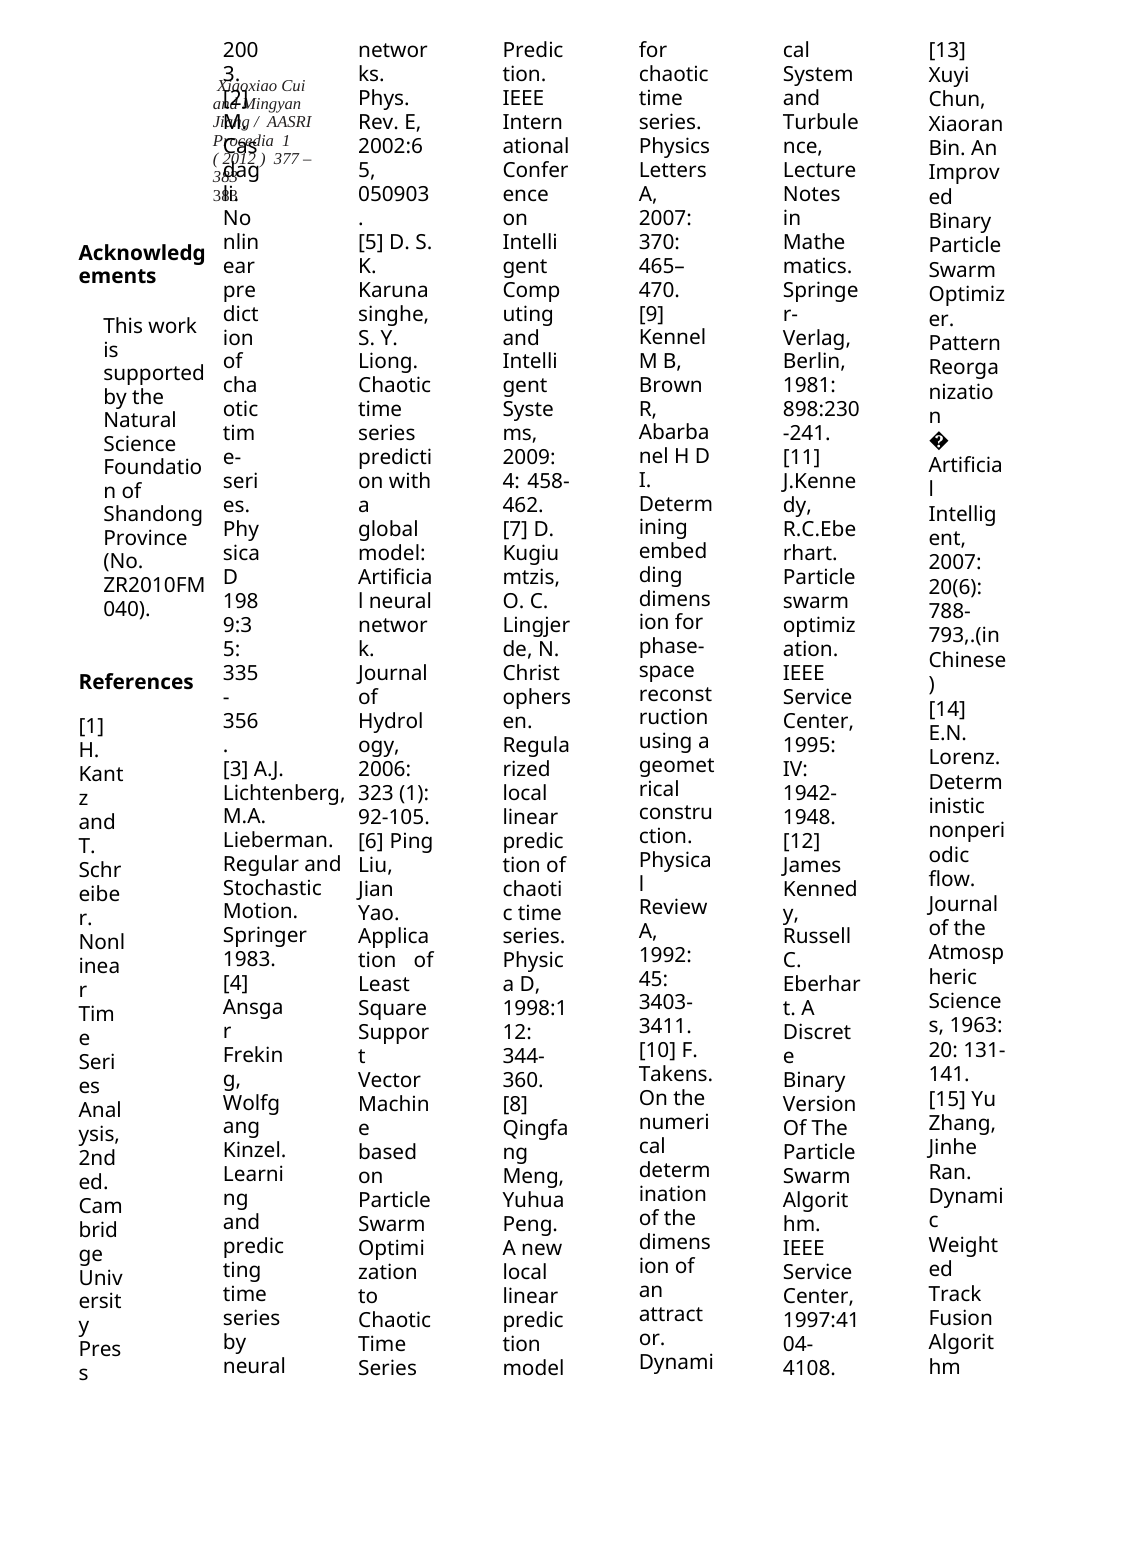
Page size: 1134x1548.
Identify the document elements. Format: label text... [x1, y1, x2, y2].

text [4] Ansgar Freking, Wolfgang Kinzel. Learning and predicting time series by neural networks. Phys. Rev. E, 2002:65, 050903. [223, 971, 290, 1378]
text [11] J.Kennedy, R.C.Eberhart. Particle swarm optimization. IEEE Service Center, 1995: IV: 1942-1948. [12] James Kennedy, Russell C. Eberhart. A Discrete Binary Version Of The Particle Swarm Algorithm. IEEE Service Center, 1997:4104-4108. [783, 446, 861, 1380]
text [10] F. Takens. On the numerical determination of the dimension of an attractor. Dynamical System and Turbulence, Lecture Notes in Mathematics. Springer-Verlag, Berlin, 1981: 898:230-241. [638, 1038, 715, 1374]
text References [78, 670, 215, 694]
text [10] F. Takens. On the numerical determination of the dimension of an attractor. Dynamical System and Turbulence, Lecture Notes in Mathematics. Springer-Verlag, Berlin, 1981: 898:230-241. [783, 38, 861, 446]
text [9] Kennel M B, Brown R, Abarbanel H D I. Determining embedding dimension for phase-space reconstruction using a geometrical construction. Physical Review A, 1992: 45: 3403-3411. [638, 302, 715, 1038]
text [1] H. Kantz and T. Schreiber. Nonlinear Time Series Analysis, 2nd ed. Cambridge University Press 2003. [2] M. Casdagli. Nonlinear prediction of chaotic time-series. Physica D 1989:35: 335-356. [78, 715, 125, 1386]
text [6] Ping Liu, Jian Yao. Application of Least Square Support Vector Machine based on Particle Swarm Optimization to Chaotic Time Series Prediction. IEEE International Conference on Intelligent Computing and Intelligent Systems, 2009: 4: 458-462. [502, 38, 569, 517]
text [4] Ansgar Freking, Wolfgang Kinzel. Learning and predicting time series by neural networks. Phys. Rev. E, 2002:65, 050903. [358, 38, 435, 230]
text [1] H. Kantz and T. Schreiber. Nonlinear Time Series Analysis, 2nd ed. Cambridge University Press 2003. [2] M. Casdagli. Nonlinear prediction of chaotic time-series. Physica D 1989:35: 335-356. [223, 38, 260, 757]
text [8] Qingfang Meng, Yuhua Peng. A new local linear prediction model for chaotic time series. Physics Letters A, 2007: 370: 465–470. [638, 38, 715, 302]
text [6] Ping Liu, Jian Yao. Application of Least Square Support Vector Machine based on Particle Swarm Optimization to Chaotic Time Series Prediction. IEEE International Conference on Intelligent Computing and Intelligent Systems, 2009: 4: 458-462. [358, 829, 433, 1380]
text [3] A.J. Lichtenberg, M.A. Lieberman. Regular and Stochastic Motion. Springer 1983. [223, 757, 350, 971]
text This work is supported by the Natural Science Foundation of Shandong Province (No. ZR2010FM040). [103, 315, 215, 621]
text Acknowledgements [78, 241, 215, 289]
text [5] D. S. K. Karunasinghe, S. Y. Liong. Chaotic time series prediction with a global model: Artificial neural network. Journal of Hydrology, 2006: 323 (1): 92-105. [358, 230, 435, 829]
text [8] Qingfang Meng, Yuhua Peng. A new local linear prediction model for chaotic time series. Physics Letters A, 2007: 370: 465–470. [502, 1092, 571, 1380]
text [7] D. Kugiumtzis, O. C. Lingjerde, N. Christophersen. Regularized local linear prediction of chaotic time series. Physica D, 1998:112: 344-360. [502, 517, 571, 1092]
